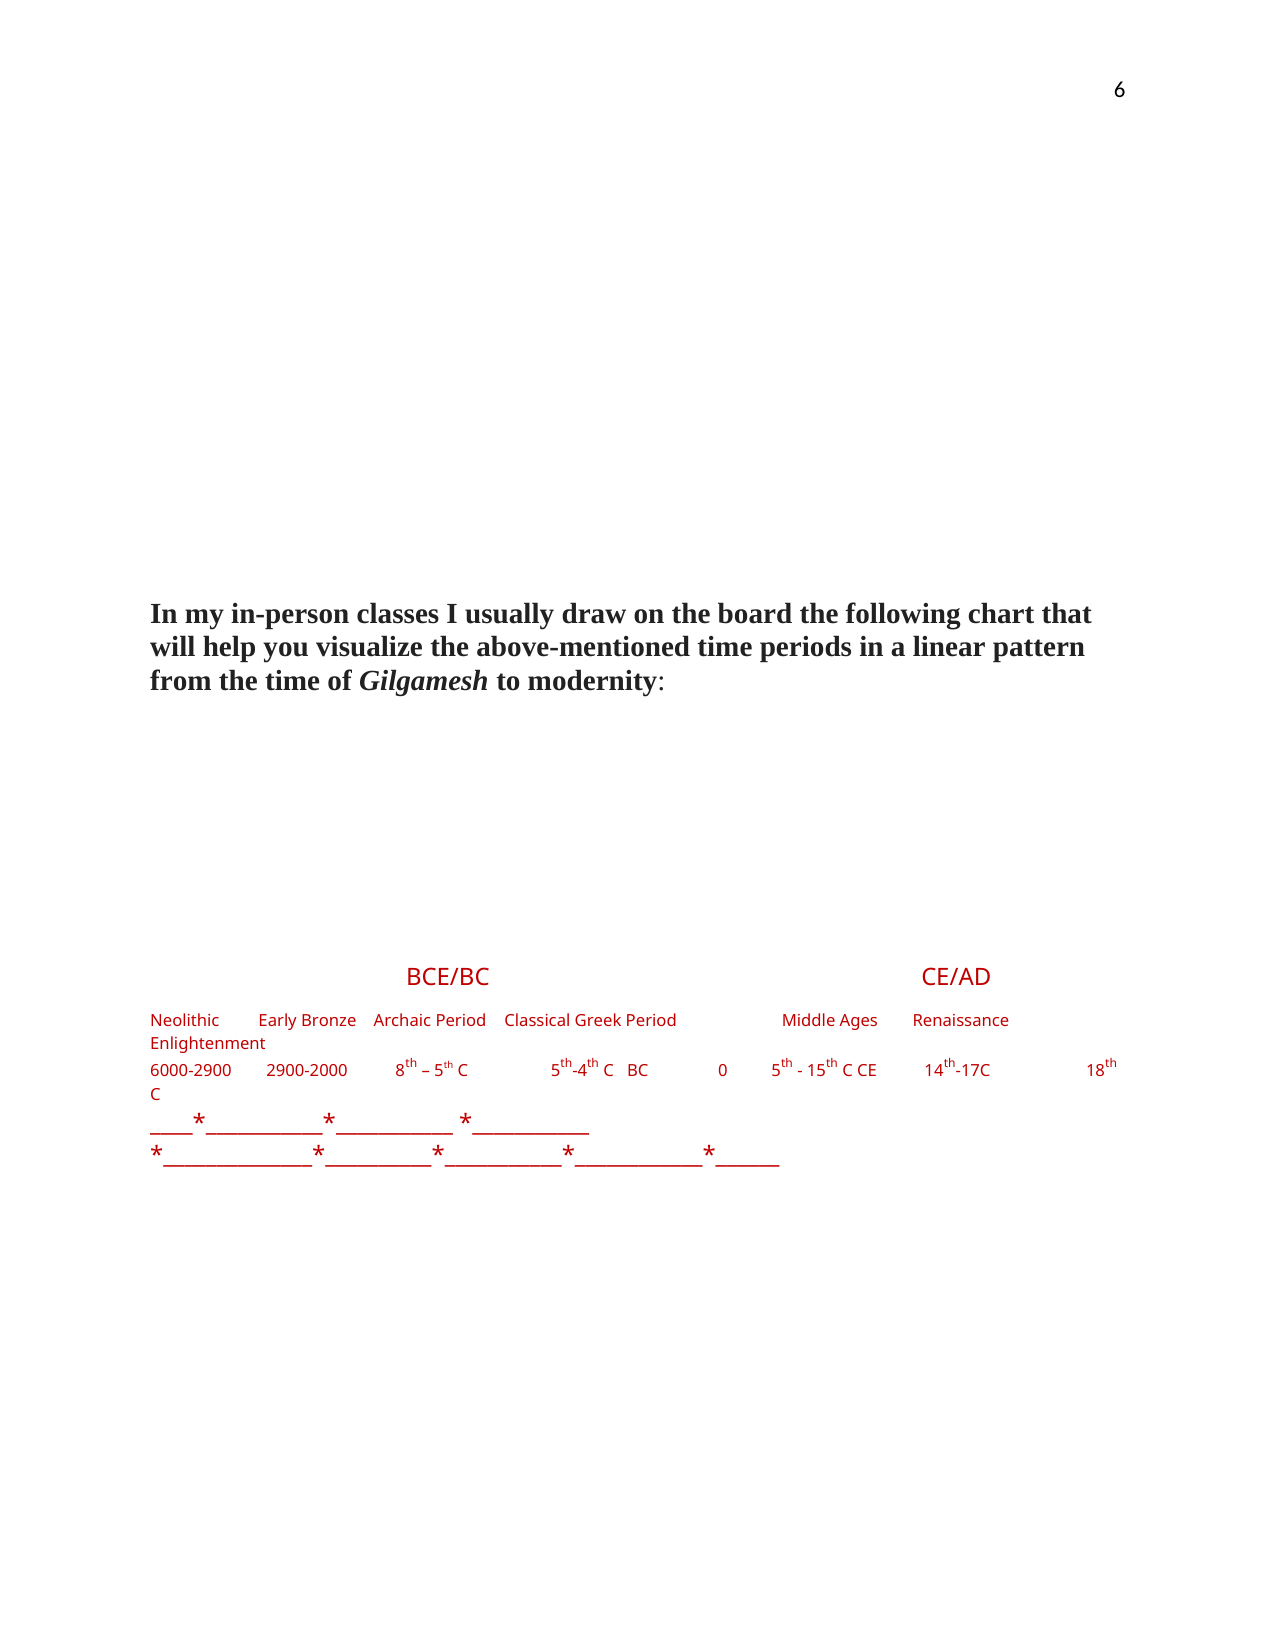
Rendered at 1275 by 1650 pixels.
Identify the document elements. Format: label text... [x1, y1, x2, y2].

text BCE/BC CE/AD [150, 959, 1125, 992]
text 6000-2900 2900-2000 8th – 5th C 5th-4th C BC 0 5th - 15th C CE 14th-17C 18th C [150, 1054, 1125, 1105]
text ____*___________*___________ *___________ *______________*__________*___________*____________*______ [150, 1105, 1125, 1171]
text Neolithic Early Bronze Archaic Period Classical Greek Period Middle Ages Renaissance Enlightenment [150, 1009, 1125, 1054]
text In my in-person classes I usually draw on the board the following chart that will help you visualize the above-mentioned time periods in a linear pattern from the time of Gilgamesh to modernity: [150, 596, 1125, 697]
